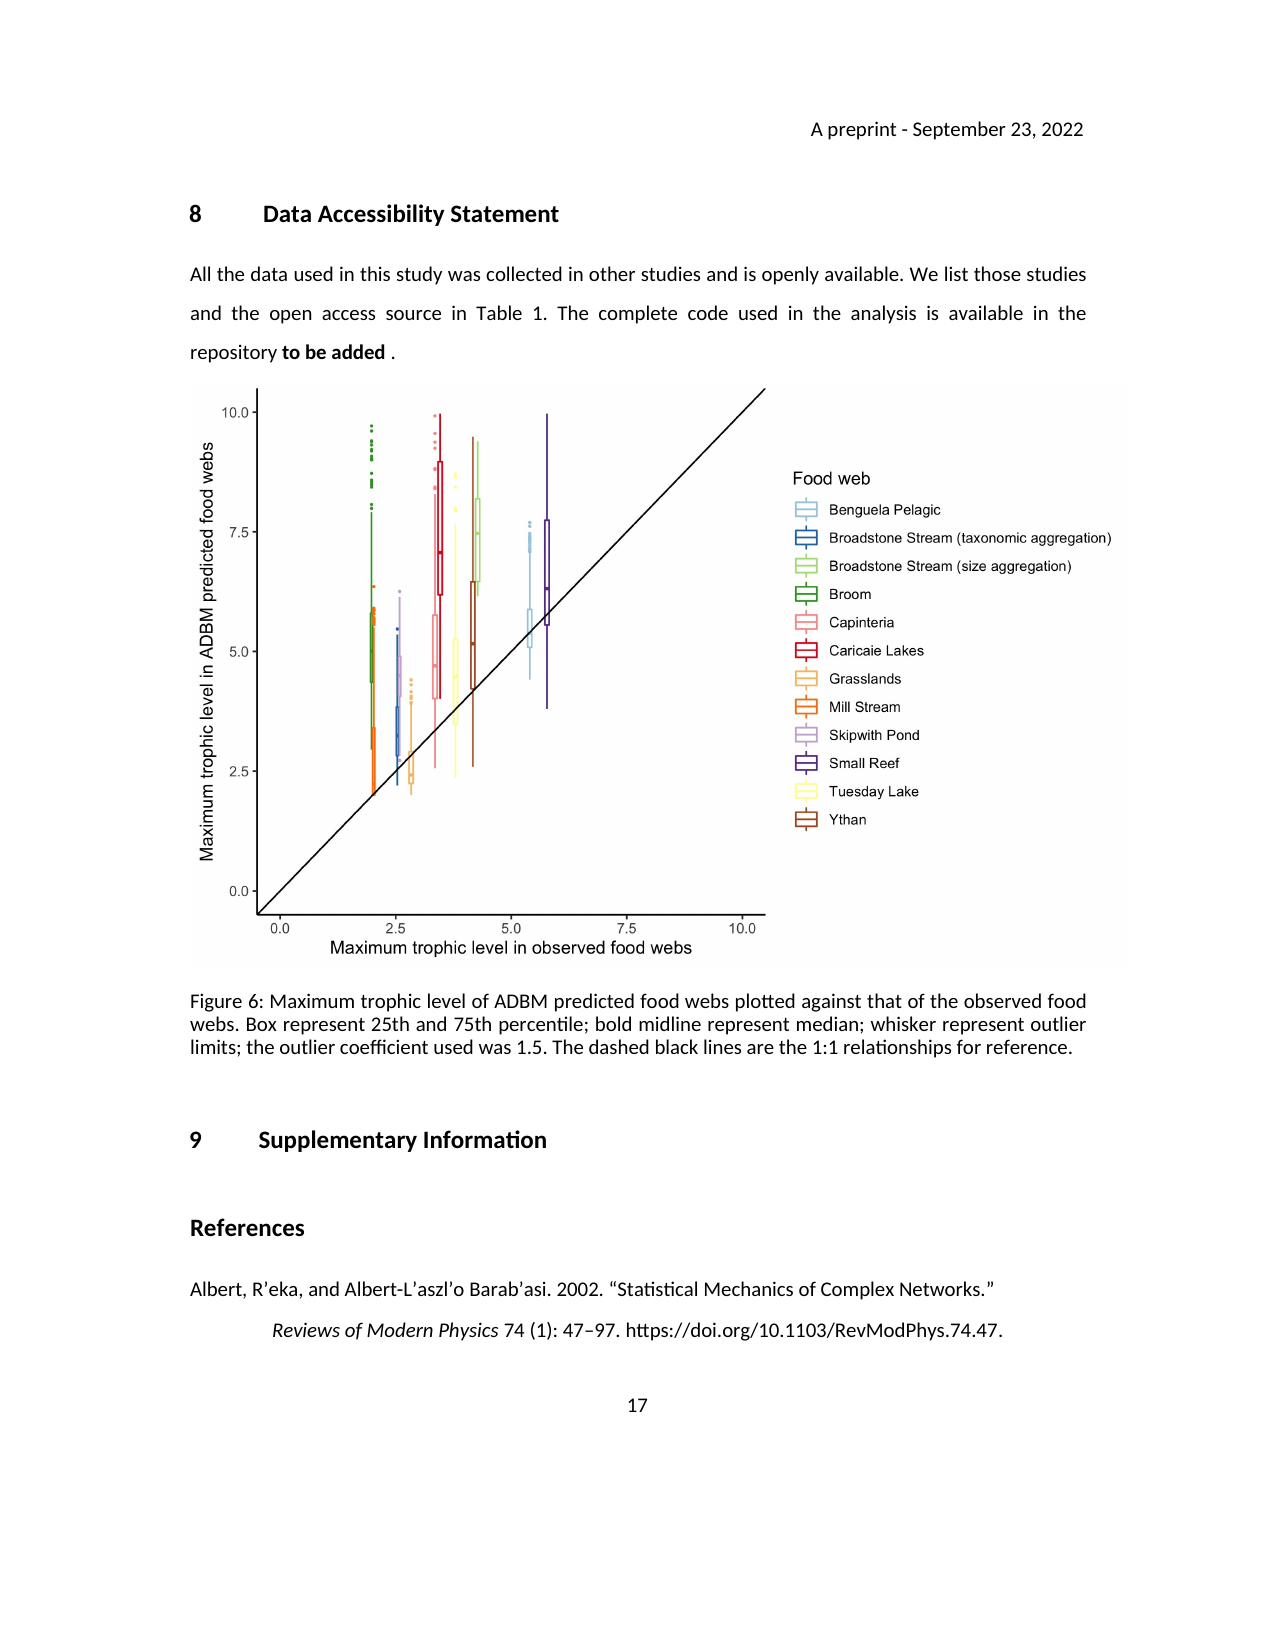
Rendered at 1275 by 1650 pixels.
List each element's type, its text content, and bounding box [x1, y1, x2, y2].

text All the data used in this study was collected in other studies and is openly available. We list those studies and the open access source in Table 1. The complete code used in the analysis is available in the repository to be added . [190, 261, 1088, 364]
subtitle 8 Data Accessibility Statement [189, 198, 1091, 228]
text Reviews of Modern Physics 74 (1): 47–97. https://doi.org/10.1103/RevModPhys.74.47. [189, 1317, 1086, 1343]
text Figure 6: Maximum trophic level of ADBM predicted food webs plotted against that of the observed food webs. Box represent 25th and 75th percentile; bold midline represent median; whisker represent outlier limits; the outlier coefficient used was 1.5. The dashed black lines are the 1:1 relationships for reference. [190, 990, 1088, 1060]
text Albert, R’eka, and Albert-L’aszl’o Barab’asi. 2002. “Statistical Mechanics of Complex Networks.” [190, 1276, 1088, 1301]
subtitle References [190, 1213, 1091, 1243]
picture [191, 379, 1129, 966]
text 9 Supplementary Information [189, 1124, 1091, 1154]
